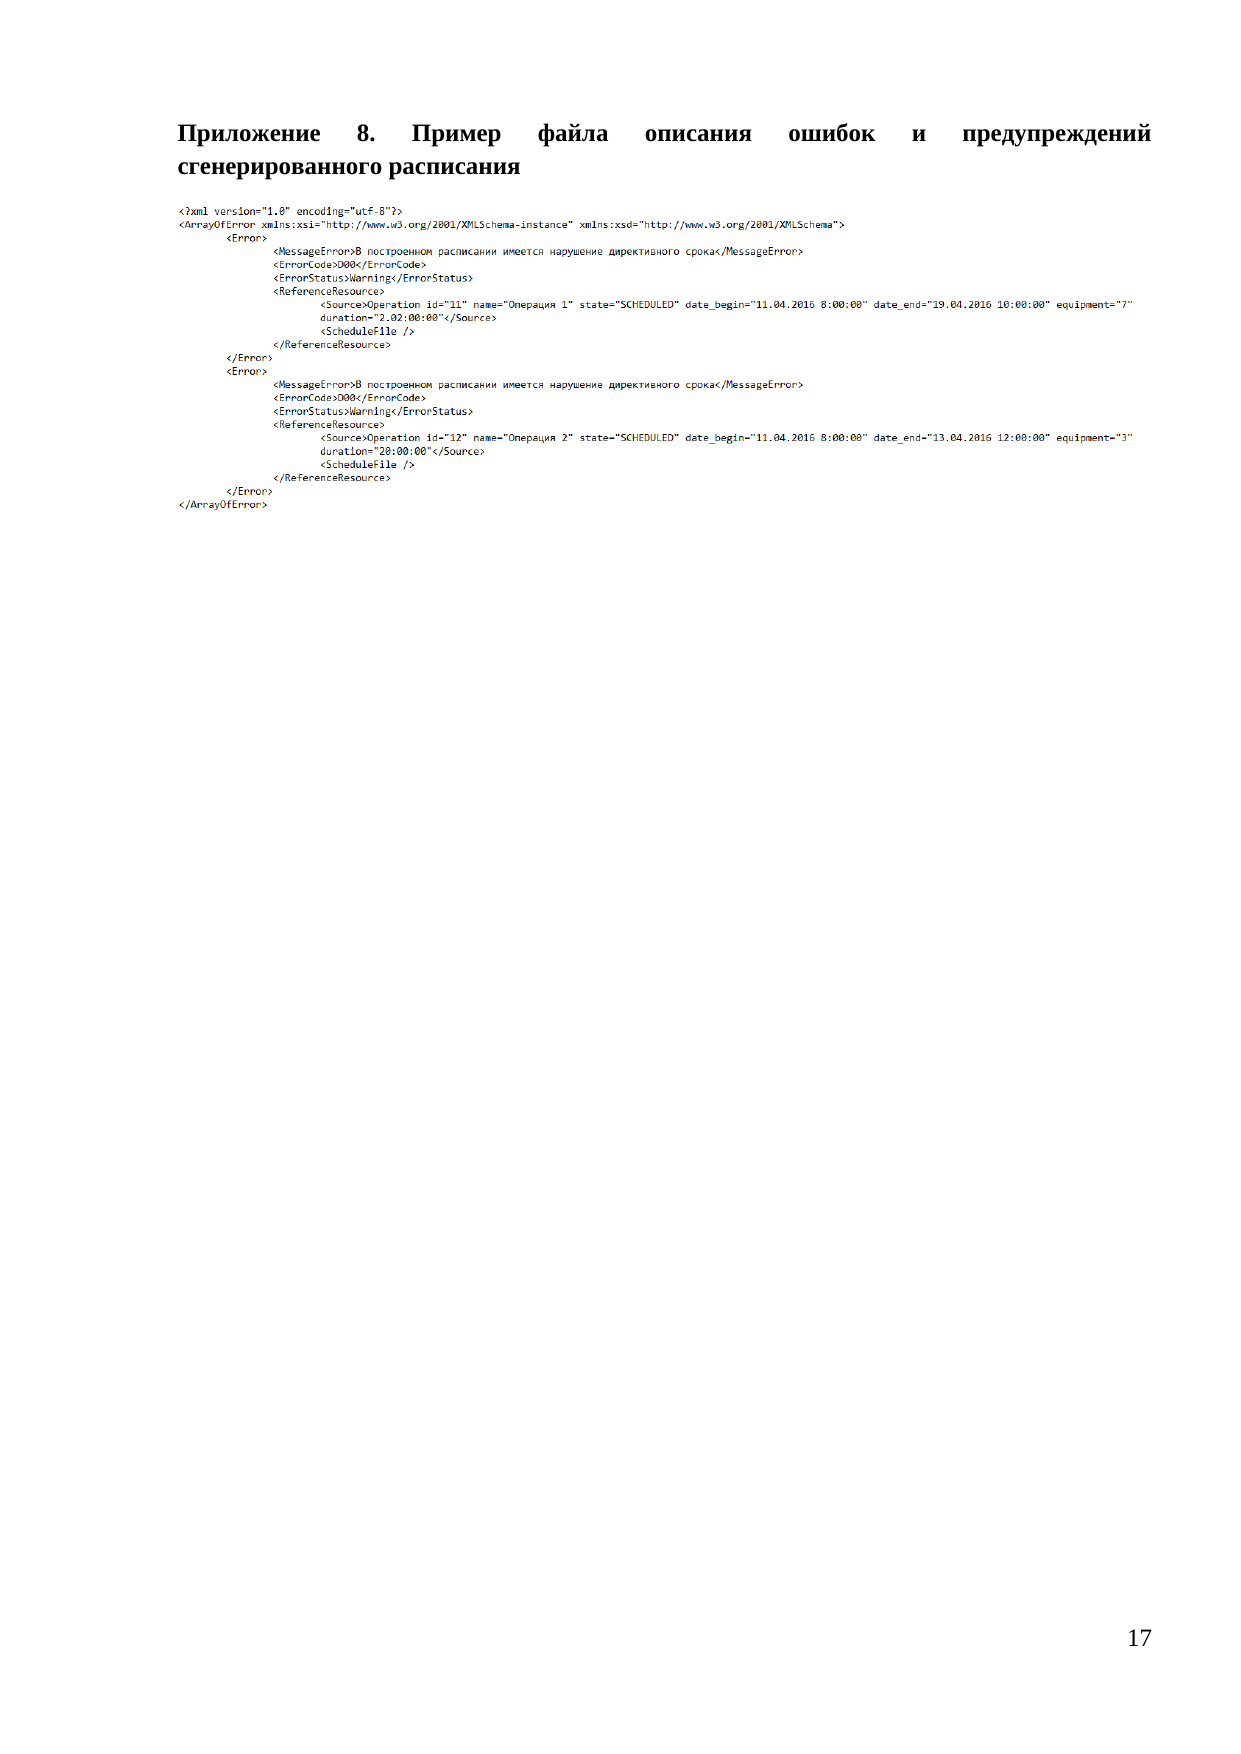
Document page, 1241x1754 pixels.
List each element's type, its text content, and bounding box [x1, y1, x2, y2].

text Приложение 8. Пример файла описания ошибок и предупреждений сгенерированного расписания [177, 118, 1152, 180]
picture [177, 204, 1151, 515]
